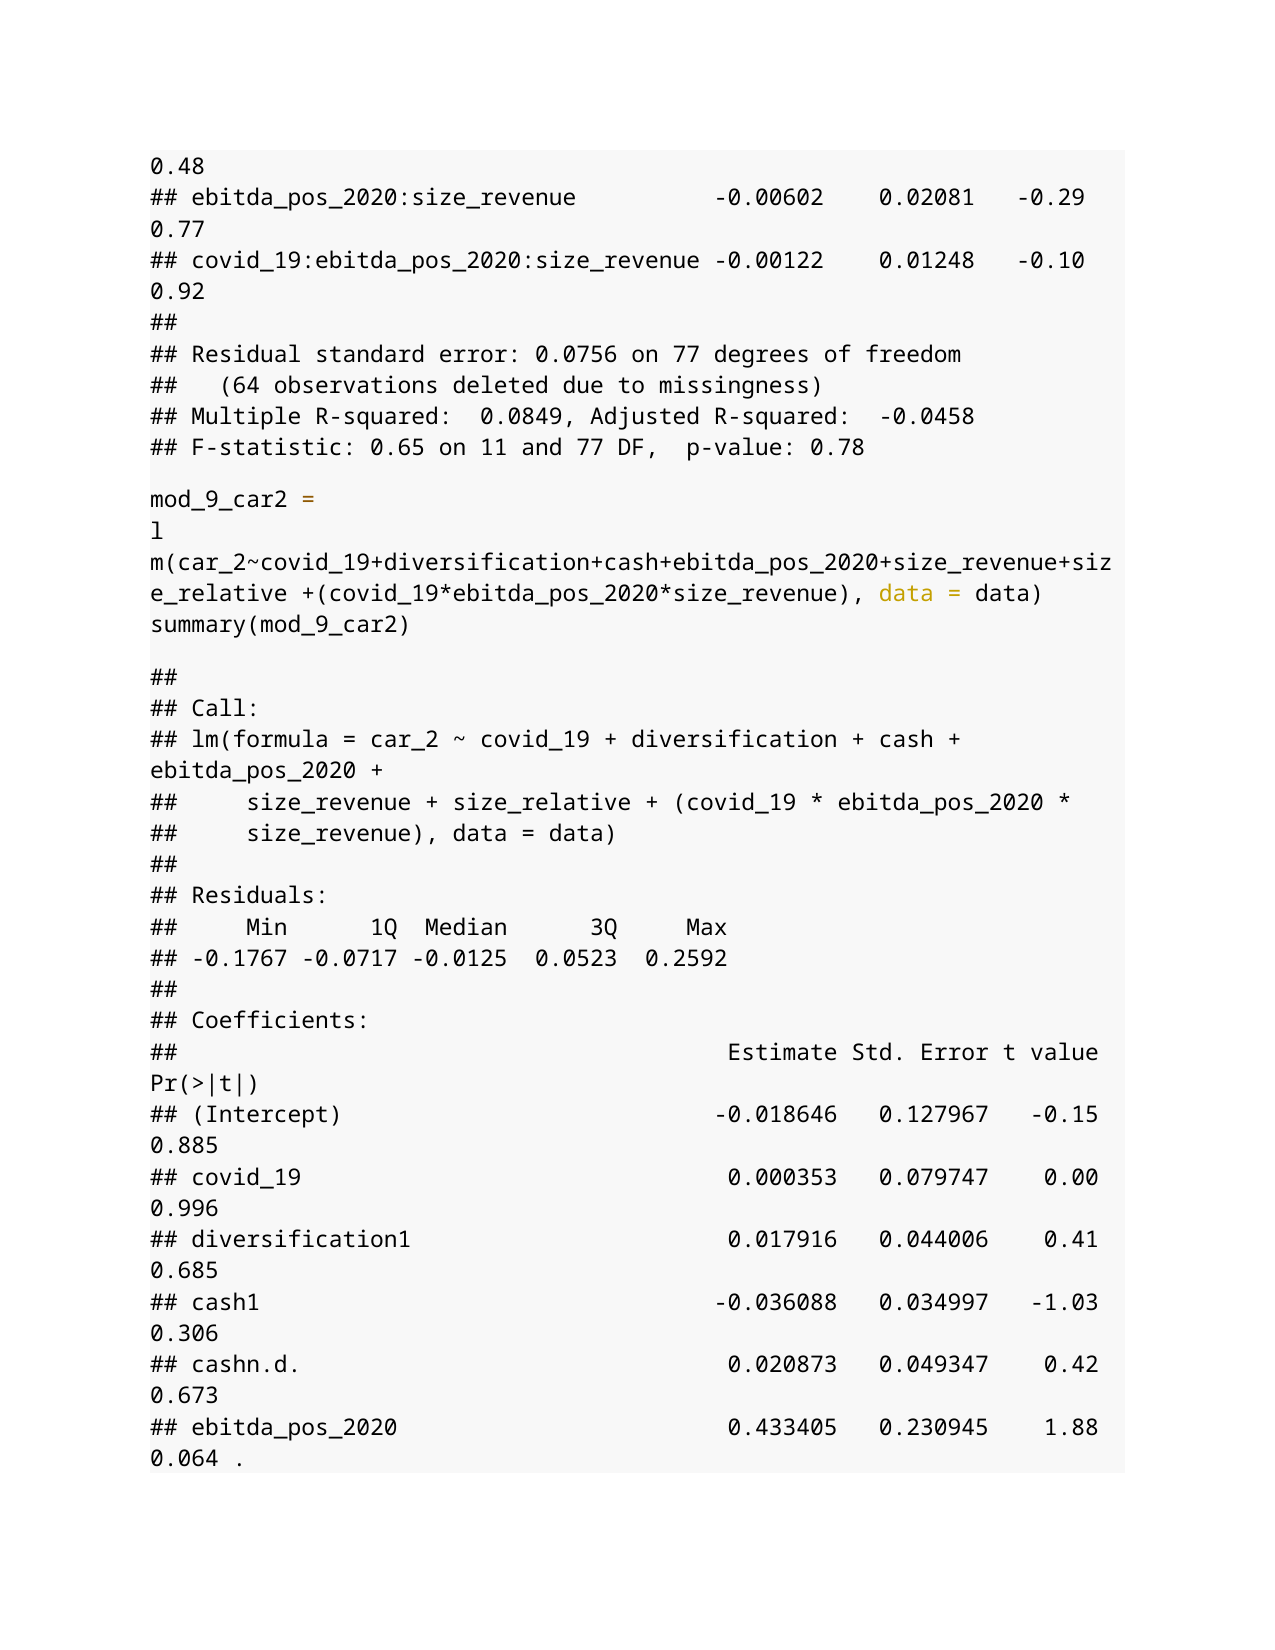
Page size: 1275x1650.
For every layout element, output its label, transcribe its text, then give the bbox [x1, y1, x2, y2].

text mod_9_car2 = lm(car_2~covid_19+diversification+cash+ebitda_pos_2020+size_revenue+size_relative +(covid_19*ebitda_pos_2020*size_revenue), data = data) summary(mod_9_car2) [150, 483, 1125, 639]
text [150, 150, 1125, 462]
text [150, 660, 1125, 1473]
